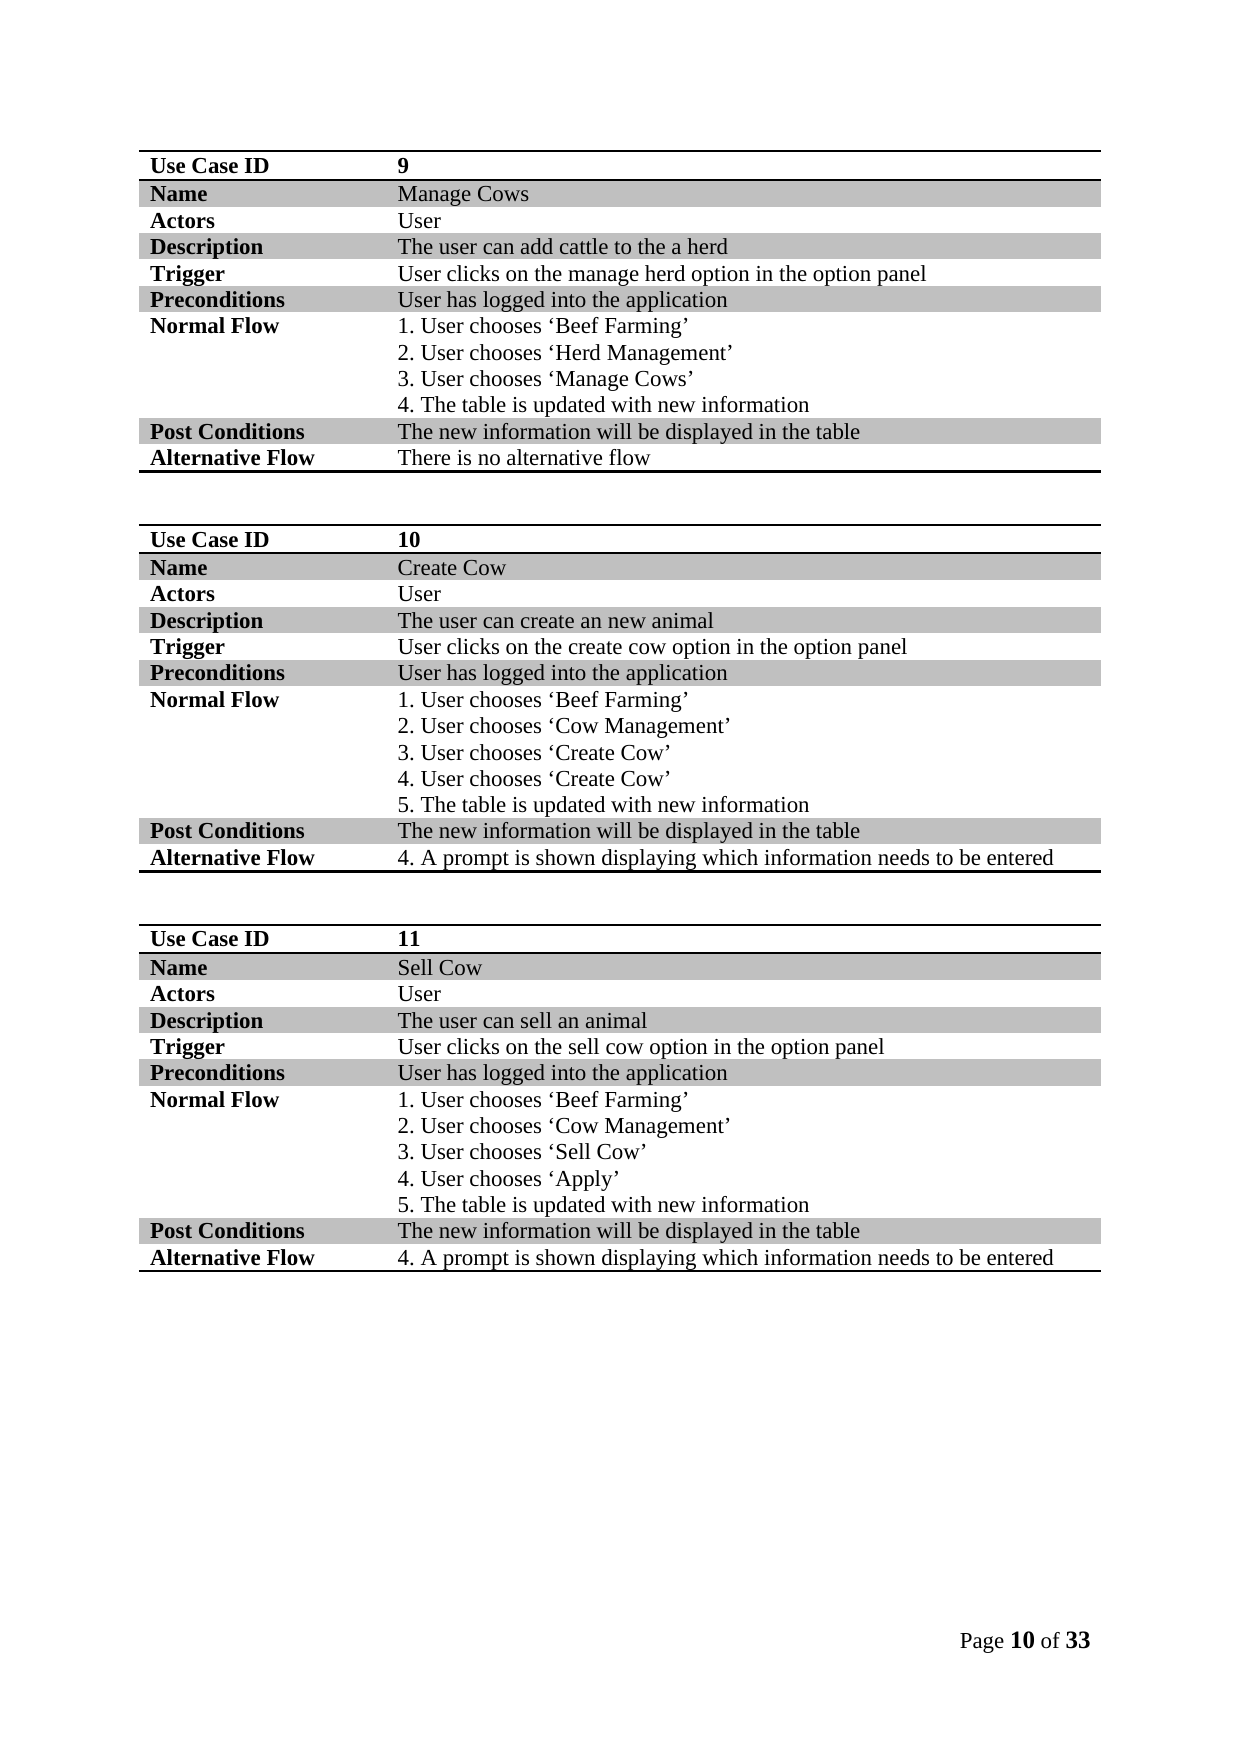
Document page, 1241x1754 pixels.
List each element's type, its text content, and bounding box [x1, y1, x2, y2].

table_cell The new information will be displayed in the table [386, 1218, 1101, 1244]
table_cell Description [139, 1007, 386, 1033]
table_cell 4. A prompt is shown displaying which information needs to be entered [386, 844, 1101, 870]
table_cell User has logged into the application [386, 286, 1101, 312]
table_cell Preconditions [139, 1059, 386, 1086]
table_cell User [386, 980, 1101, 1007]
table_cell User clicks on the manage herd option in the option panel [386, 260, 1101, 286]
table_cell 1. User chooses ‘Beef Farming’ 2. User chooses ‘Cow Management’ 3. User chooses ‘Sell Cow’ 4. User chooses ‘Apply’ 5. The table is updated with new information [386, 1086, 1101, 1217]
table_cell The new information will be displayed in the table [386, 818, 1101, 844]
table_cell Name [139, 554, 386, 580]
table_cell Alternative Flow [139, 444, 386, 470]
table_cell Normal Flow [139, 1086, 386, 1217]
table_cell Description [139, 233, 386, 259]
table_cell Manage Cows [386, 181, 1101, 207]
table_header Use Case ID [139, 926, 386, 952]
table_cell User [386, 207, 1101, 233]
table_cell 1. User chooses ‘Beef Farming’ 2. User chooses ‘Herd Management’ 3. User chooses ‘Manage Cows’ 4. The table is updated with new information [386, 312, 1101, 418]
table_cell Trigger [139, 1033, 386, 1059]
table_cell User clicks on the create cow option in the option panel [386, 633, 1101, 659]
table_cell Post Conditions [139, 418, 386, 444]
table_cell Normal Flow [139, 686, 386, 818]
table_cell User clicks on the sell cow option in the option panel [386, 1033, 1101, 1059]
table_cell Preconditions [139, 286, 386, 312]
table_cell Trigger [139, 633, 386, 659]
table_cell The user can add cattle to the a herd [386, 233, 1101, 259]
table_cell Post Conditions [139, 818, 386, 844]
table_header 9 [386, 152, 1101, 178]
table_cell There is no alternative flow [386, 444, 1101, 470]
table_cell Post Conditions [139, 1218, 386, 1244]
table_cell User has logged into the application [386, 1059, 1101, 1086]
table_cell Actors [139, 207, 386, 233]
table_cell Trigger [139, 260, 386, 286]
table_cell The user can create an new animal [386, 607, 1101, 633]
table_cell 1. User chooses ‘Beef Farming’ 2. User chooses ‘Cow Management’ 3. User chooses ‘Create Cow’ 4. User chooses ‘Create Cow’ 5. The table is updated with new information [386, 686, 1101, 818]
table_header 11 [386, 926, 1101, 952]
table_cell Name [139, 954, 386, 980]
table_cell Preconditions [139, 660, 386, 686]
table_header 10 [386, 526, 1101, 552]
table_cell User has logged into the application [386, 660, 1101, 686]
table_cell Alternative Flow [139, 1244, 386, 1270]
table_header Use Case ID [139, 526, 386, 552]
table_cell Create Cow [386, 554, 1101, 580]
table_cell Alternative Flow [139, 844, 386, 870]
table_cell Sell Cow [386, 954, 1101, 980]
table_cell Normal Flow [139, 312, 386, 418]
table_cell 4. A prompt is shown displaying which information needs to be entered [386, 1244, 1101, 1270]
table_cell User [386, 580, 1101, 607]
table_cell Actors [139, 580, 386, 607]
table_cell Description [139, 607, 386, 633]
table_cell Name [139, 181, 386, 207]
table_cell The new information will be displayed in the table [386, 418, 1101, 444]
table_header Use Case ID [139, 152, 386, 178]
table_cell The user can sell an animal [386, 1007, 1101, 1033]
table_cell Actors [139, 980, 386, 1007]
